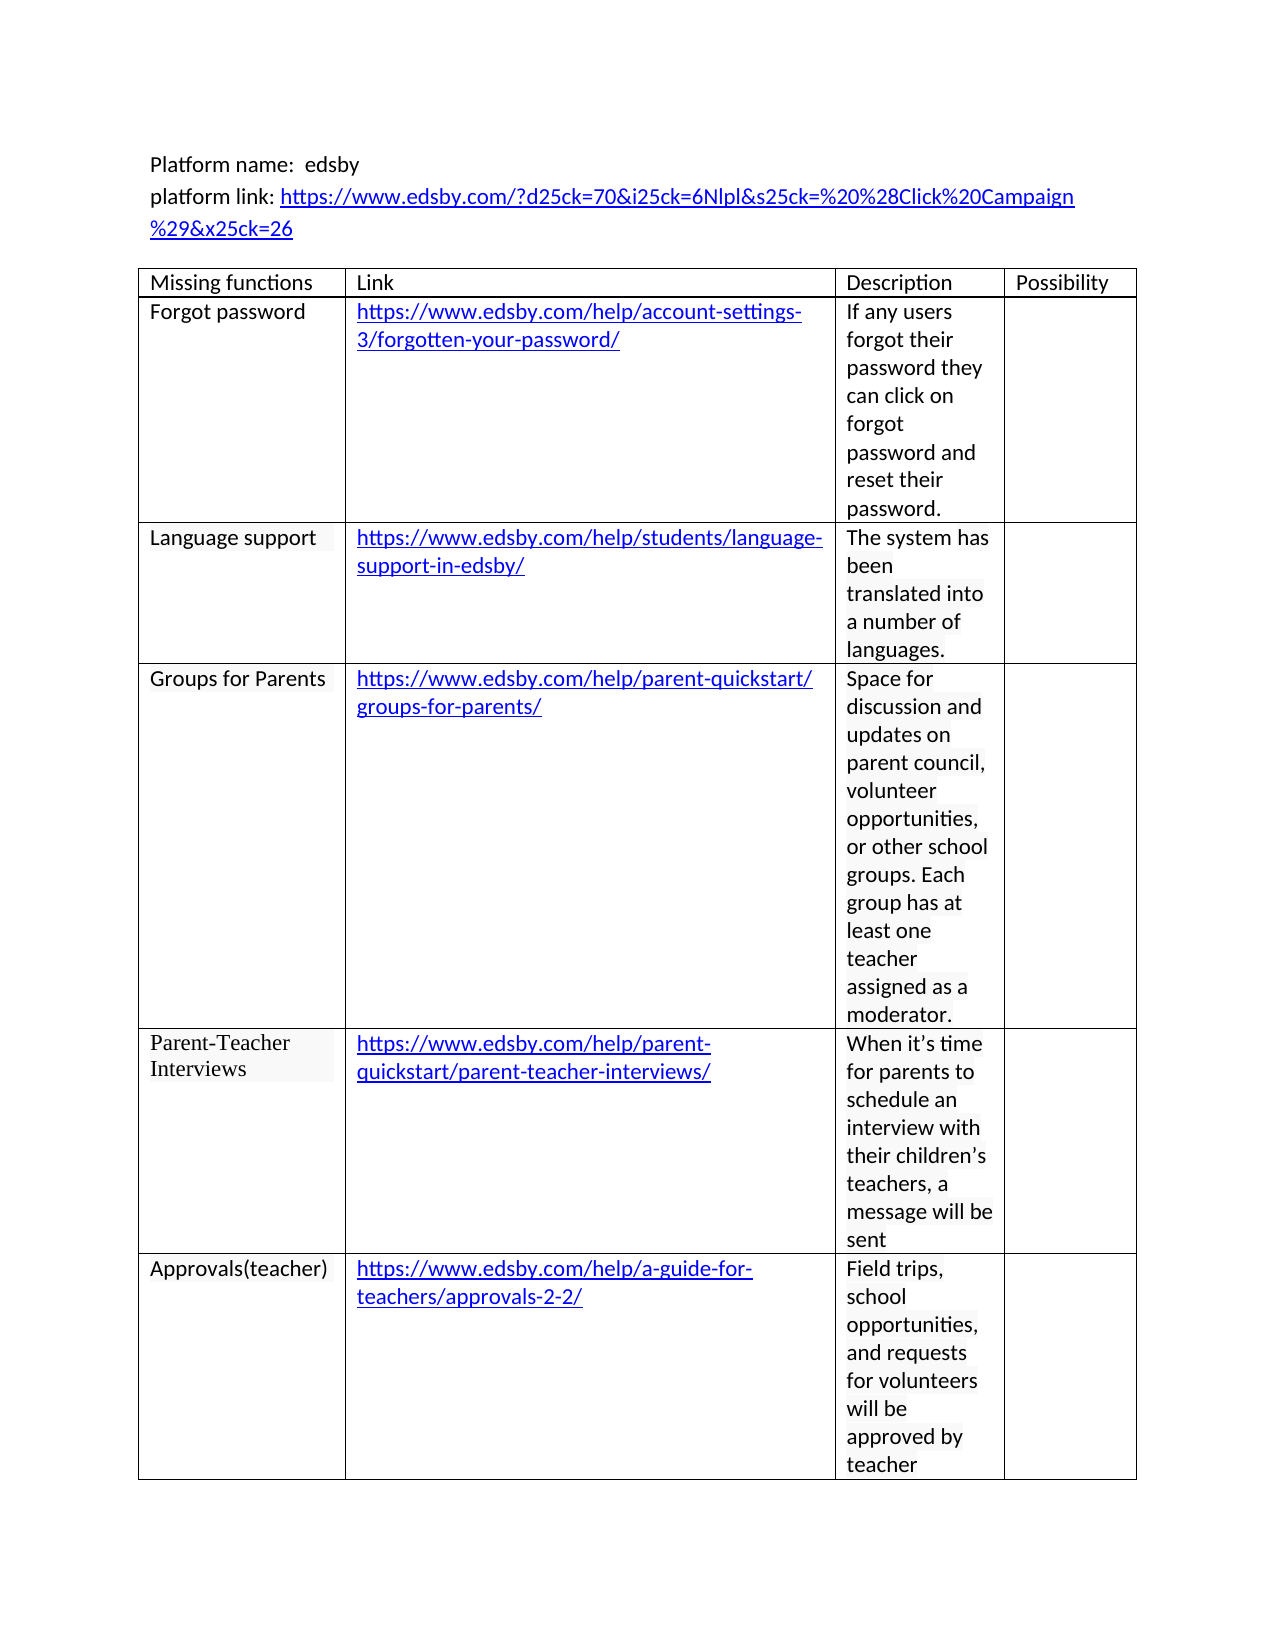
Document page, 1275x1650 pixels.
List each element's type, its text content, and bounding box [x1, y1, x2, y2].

table_cell https://www.edsby.com/help/parent-quickstart/groups-for-parents/ [346, 664, 835, 1028]
table_cell Parent-Teacher Interviews [139, 1029, 345, 1253]
table_cell https://www.edsby.com/help/students/language-support-in-edsby/ [346, 523, 835, 663]
table_header Missing functions [139, 269, 345, 296]
table_cell [1005, 664, 1136, 1028]
table_cell Field trips, school opportunities, and requests for volunteers will be approved by teacher [836, 1254, 1004, 1478]
table_cell https://www.edsby.com/help/account-settings-3/forgotten-your-password/ [346, 298, 835, 522]
table_cell Space for discussion and updates on parent council, volunteer opportunities, or other school groups. Each group has at least one teacher assigned as a moderator. [917, 664, 1004, 1028]
table_cell Forgot password [139, 298, 345, 522]
table_cell Language support [139, 523, 345, 663]
table_cell [1005, 1029, 1136, 1253]
table_header Description [836, 269, 1004, 296]
table_cell [1005, 298, 1136, 522]
table_header Possibility [1005, 269, 1136, 296]
table_cell Approvals(teacher) [139, 1254, 345, 1478]
table_cell https://www.edsby.com/help/parent-quickstart/parent-teacher-interviews/ [346, 1029, 835, 1253]
table_cell If any users forgot their password they can click on forgot password and reset their password. [836, 298, 1004, 522]
table_cell When it’s time for parents to schedule an interview with their children’s teachers, a message will be sent [886, 1029, 1004, 1253]
table_cell Groups for Parents [139, 664, 345, 1028]
table_cell [1005, 1254, 1136, 1478]
table_header Link [346, 269, 835, 296]
table_cell [1005, 523, 1136, 663]
table_cell https://www.edsby.com/help/a-guide-for-teachers/approvals-2-2/ [346, 1254, 835, 1478]
text Platform name: edsby platform link: https://www.edsby.com/?d25ck=70&i25ck=6Nlpl&s25ck=%20%28Click%20Campaign%29&x25ck=26 [150, 150, 1125, 242]
table_cell The system has been translated into a number of languages. [836, 523, 1004, 663]
